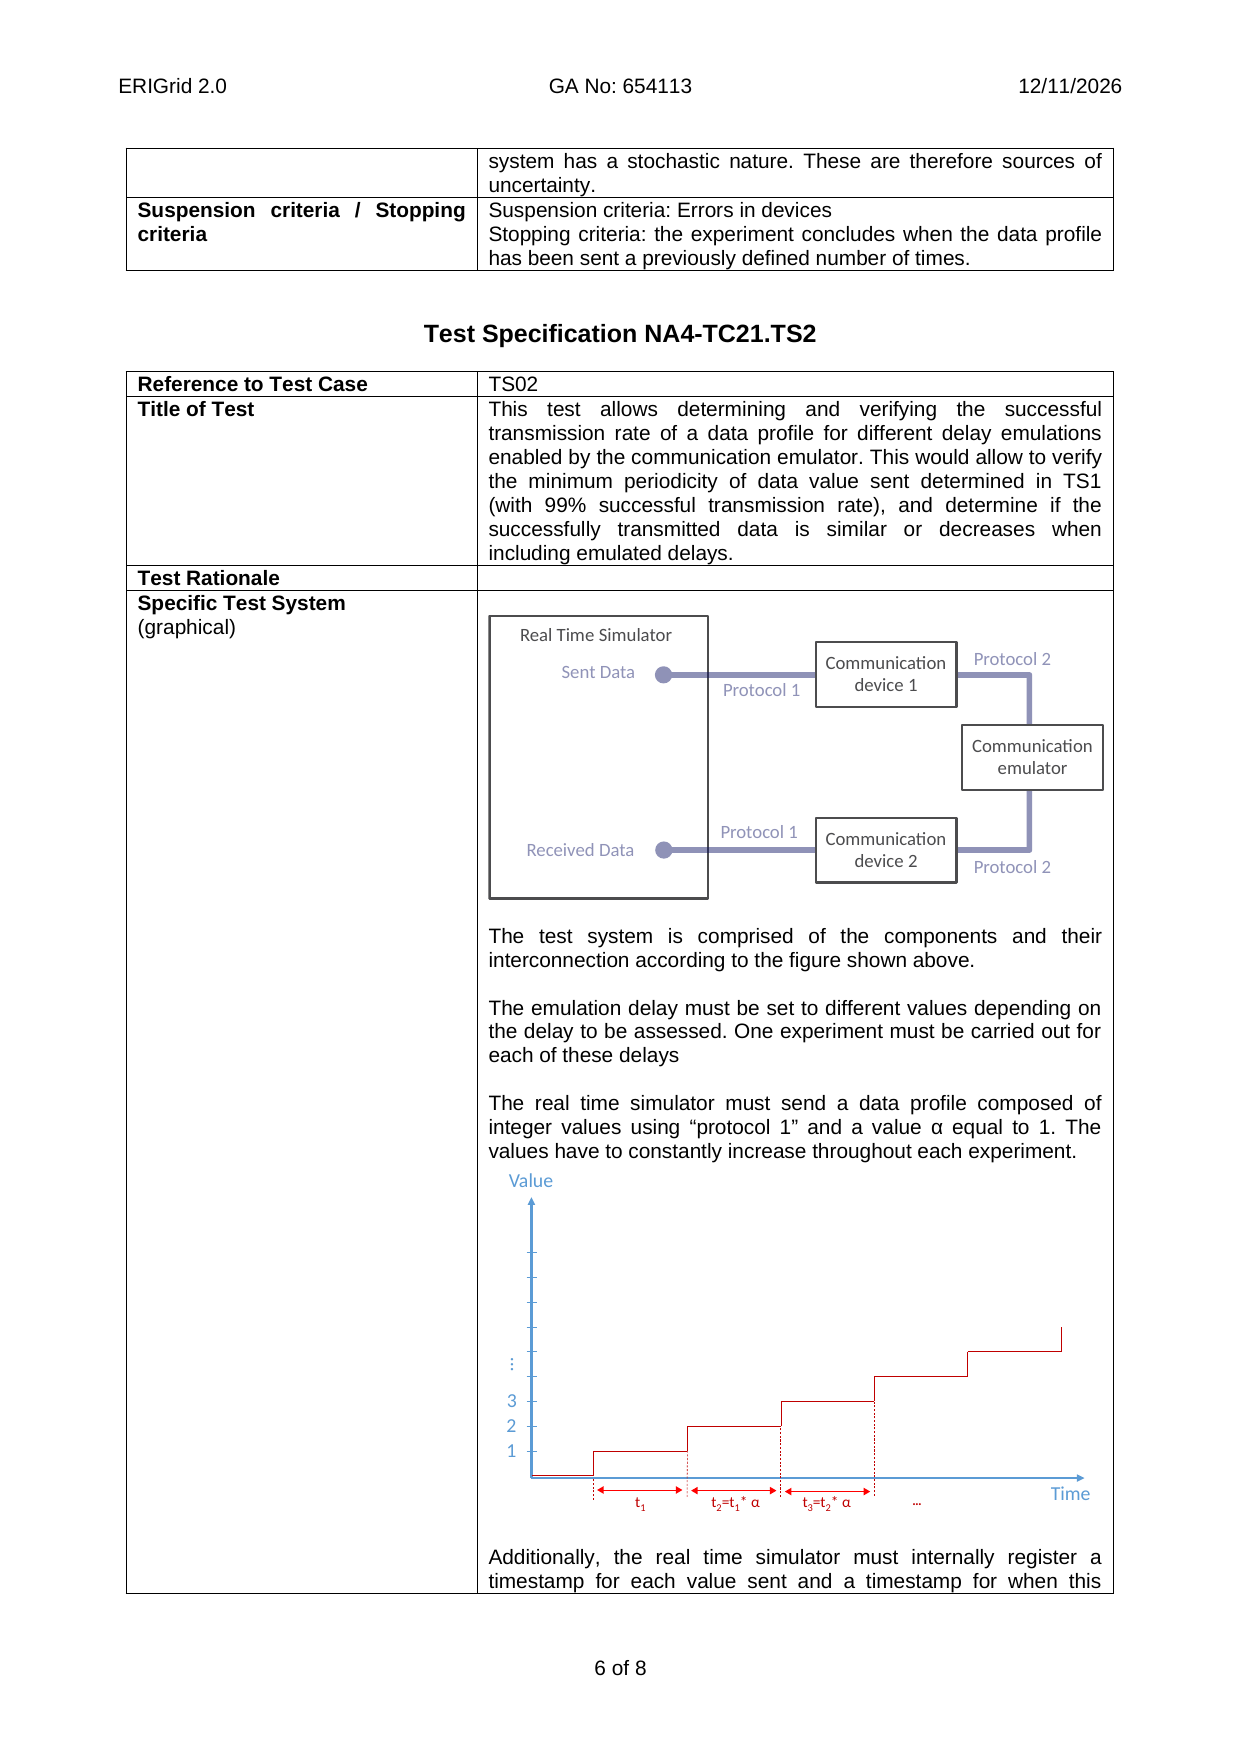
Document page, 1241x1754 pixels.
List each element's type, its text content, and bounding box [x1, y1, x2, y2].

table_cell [478, 149, 1113, 197]
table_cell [127, 149, 477, 197]
table_cell [478, 566, 1113, 590]
table_cell Title of Test [127, 397, 477, 565]
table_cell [478, 591, 1113, 1593]
table_header TS02 [478, 372, 1113, 396]
table_cell This test allows determining and verifying the successful transmission rate of a data profile for different delay emulations enabled by the communication emulator. This would allow to verify the minimum periodicity of data value sent determined in TS1 (with 99% successful transmission rate), and determine if the successfully transmitted data is similar or decreases when including emulated delays. [478, 397, 1113, 565]
text Test Specification NA4-TC21.TS2 [118, 318, 1122, 347]
table_cell Test Rationale [127, 566, 477, 590]
table_header Reference to Test Case [127, 372, 477, 396]
table_cell Suspension criteria / Stopping criteria [127, 198, 477, 269]
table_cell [127, 591, 477, 1593]
table_cell Suspension criteria: Errors in devices Stopping criteria: the experiment concludes when the data profile has been sent a previously defined number of times. [478, 198, 1113, 269]
